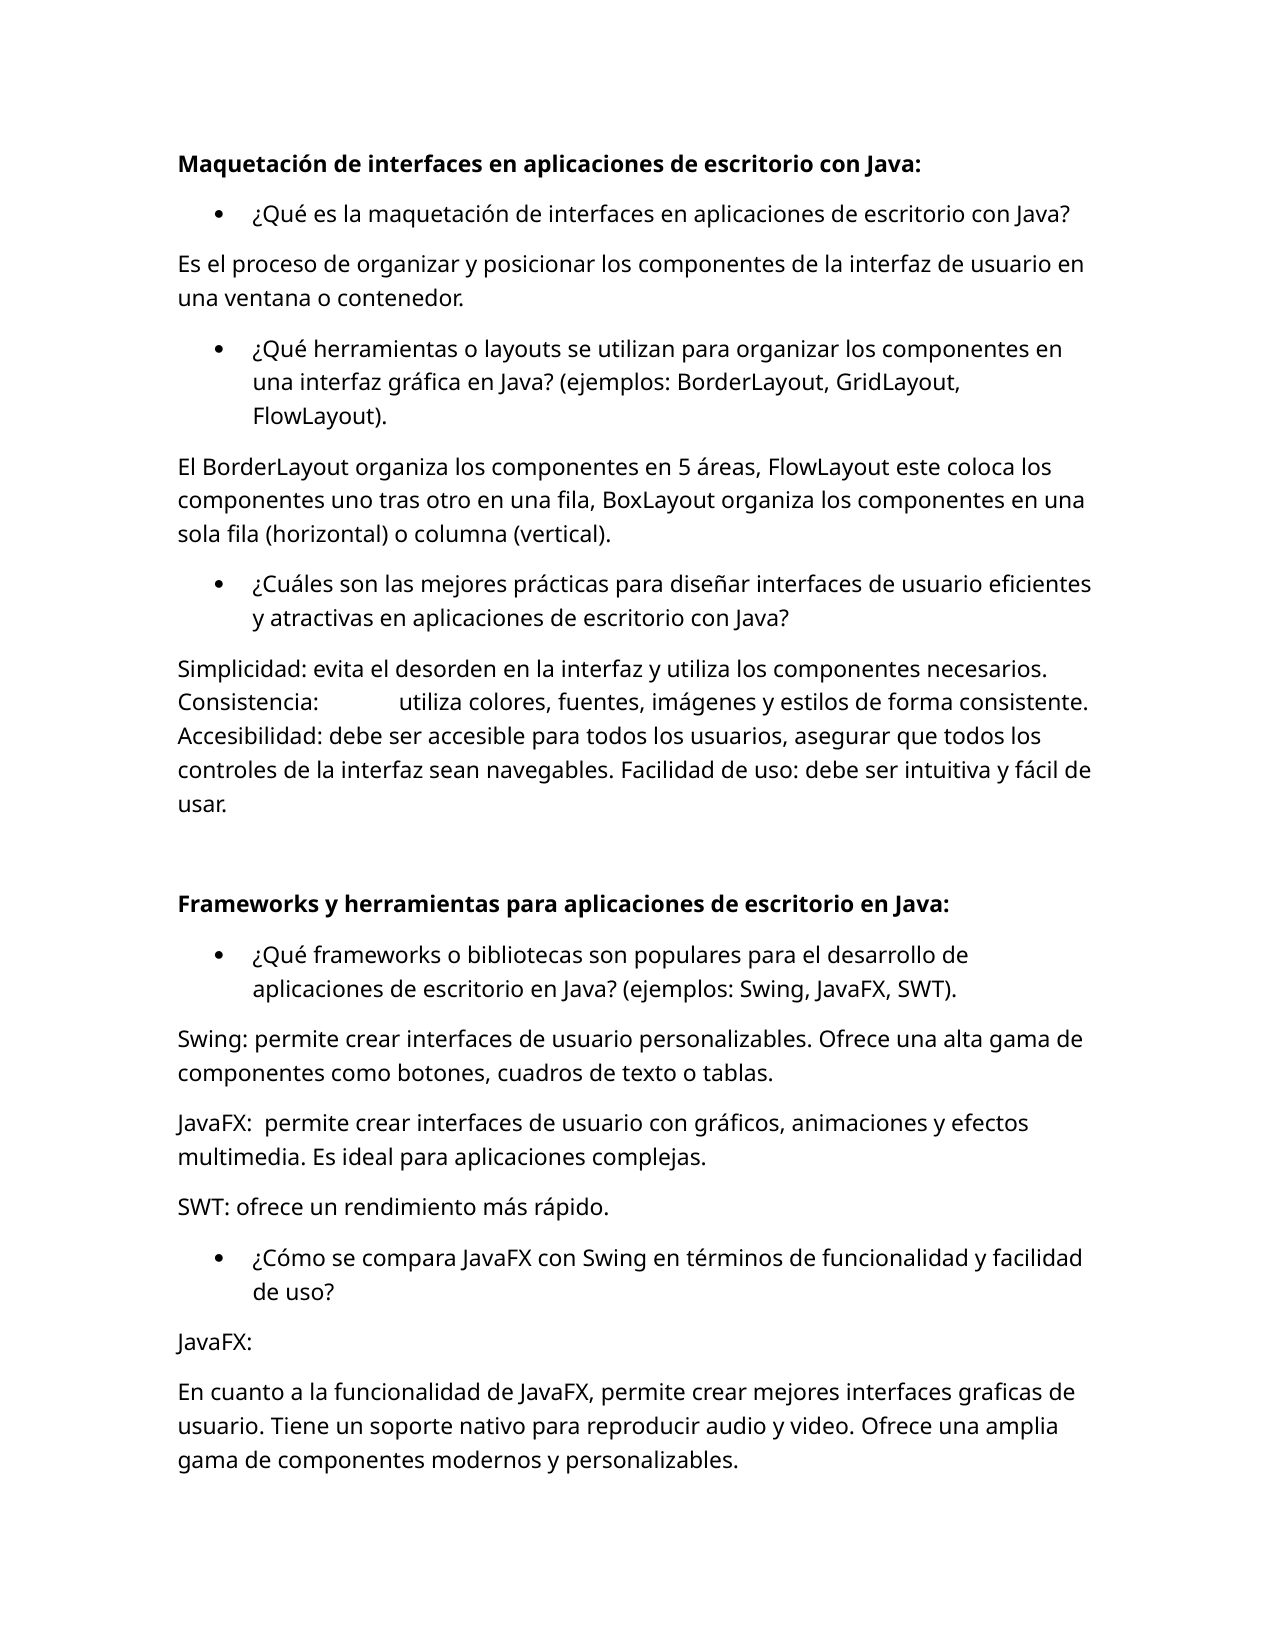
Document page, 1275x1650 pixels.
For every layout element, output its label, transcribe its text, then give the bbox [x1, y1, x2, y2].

list ¿Cómo se compara JavaFX con Swing en términos de funcionalidad y facilidad de uso? [215, 1242, 1098, 1307]
text SWT: ofrece un rendimiento más rápido. [177, 1191, 1098, 1223]
list ¿Qué es la maquetación de interfaces en aplicaciones de escritorio con Java? [215, 198, 1098, 229]
text En cuanto a la funcionalidad de JavaFX, permite crear mejores interfaces graficas de usuario. Tiene un soporte nativo para reproducir audio y video. Ofrece una amplia gama de componentes modernos y personalizables. [177, 1376, 1098, 1475]
list ¿Qué frameworks o bibliotecas son populares para el desarrollo de aplicaciones de escritorio en Java? (ejemplos: Swing, JavaFX, SWT). [215, 939, 1098, 1004]
text Frameworks y herramientas para aplicaciones de escritorio en Java: [177, 888, 1098, 920]
text Es el proceso de organizar y posicionar los componentes de la interfaz de usuario en una ventana o contenedor. [177, 248, 1098, 313]
text JavaFX: permite crear interfaces de usuario con gráficos, animaciones y efectos multimedia. Es ideal para aplicaciones complejas. [177, 1107, 1098, 1172]
list ¿Qué herramientas o layouts se utilizan para organizar los componentes en una interfaz gráfica en Java? (ejemplos: BorderLayout, GridLayout, FlowLayout). [215, 333, 1098, 431]
text Simplicidad: evita el desorden en la interfaz y utiliza los componentes necesarios. Consistencia: utiliza colores, fuentes, imágenes y estilos de forma consistente. Accesibilidad: debe ser accesible para todos los usuarios, asegurar que todos los controles de la interfaz sean navegables. Facilidad de uso: debe ser intuitiva y fácil de usar. [177, 653, 1098, 819]
text Maquetación de interfaces en aplicaciones de escritorio con Java: [177, 148, 1098, 179]
text JavaFX: [177, 1326, 1098, 1357]
list ¿Cuáles son las mejores prácticas para diseñar interfaces de usuario eficientes y atractivas en aplicaciones de escritorio con Java? [215, 568, 1098, 633]
text Swing: permite crear interfaces de usuario personalizables. Ofrece una alta gama de componentes como botones, cuadros de texto o tablas. [177, 1023, 1098, 1088]
text El BorderLayout organiza los componentes en 5 áreas, FlowLayout este coloca los componentes uno tras otro en una fila, BoxLayout organiza los componentes en una sola fila (horizontal) o columna (vertical). [177, 451, 1098, 549]
